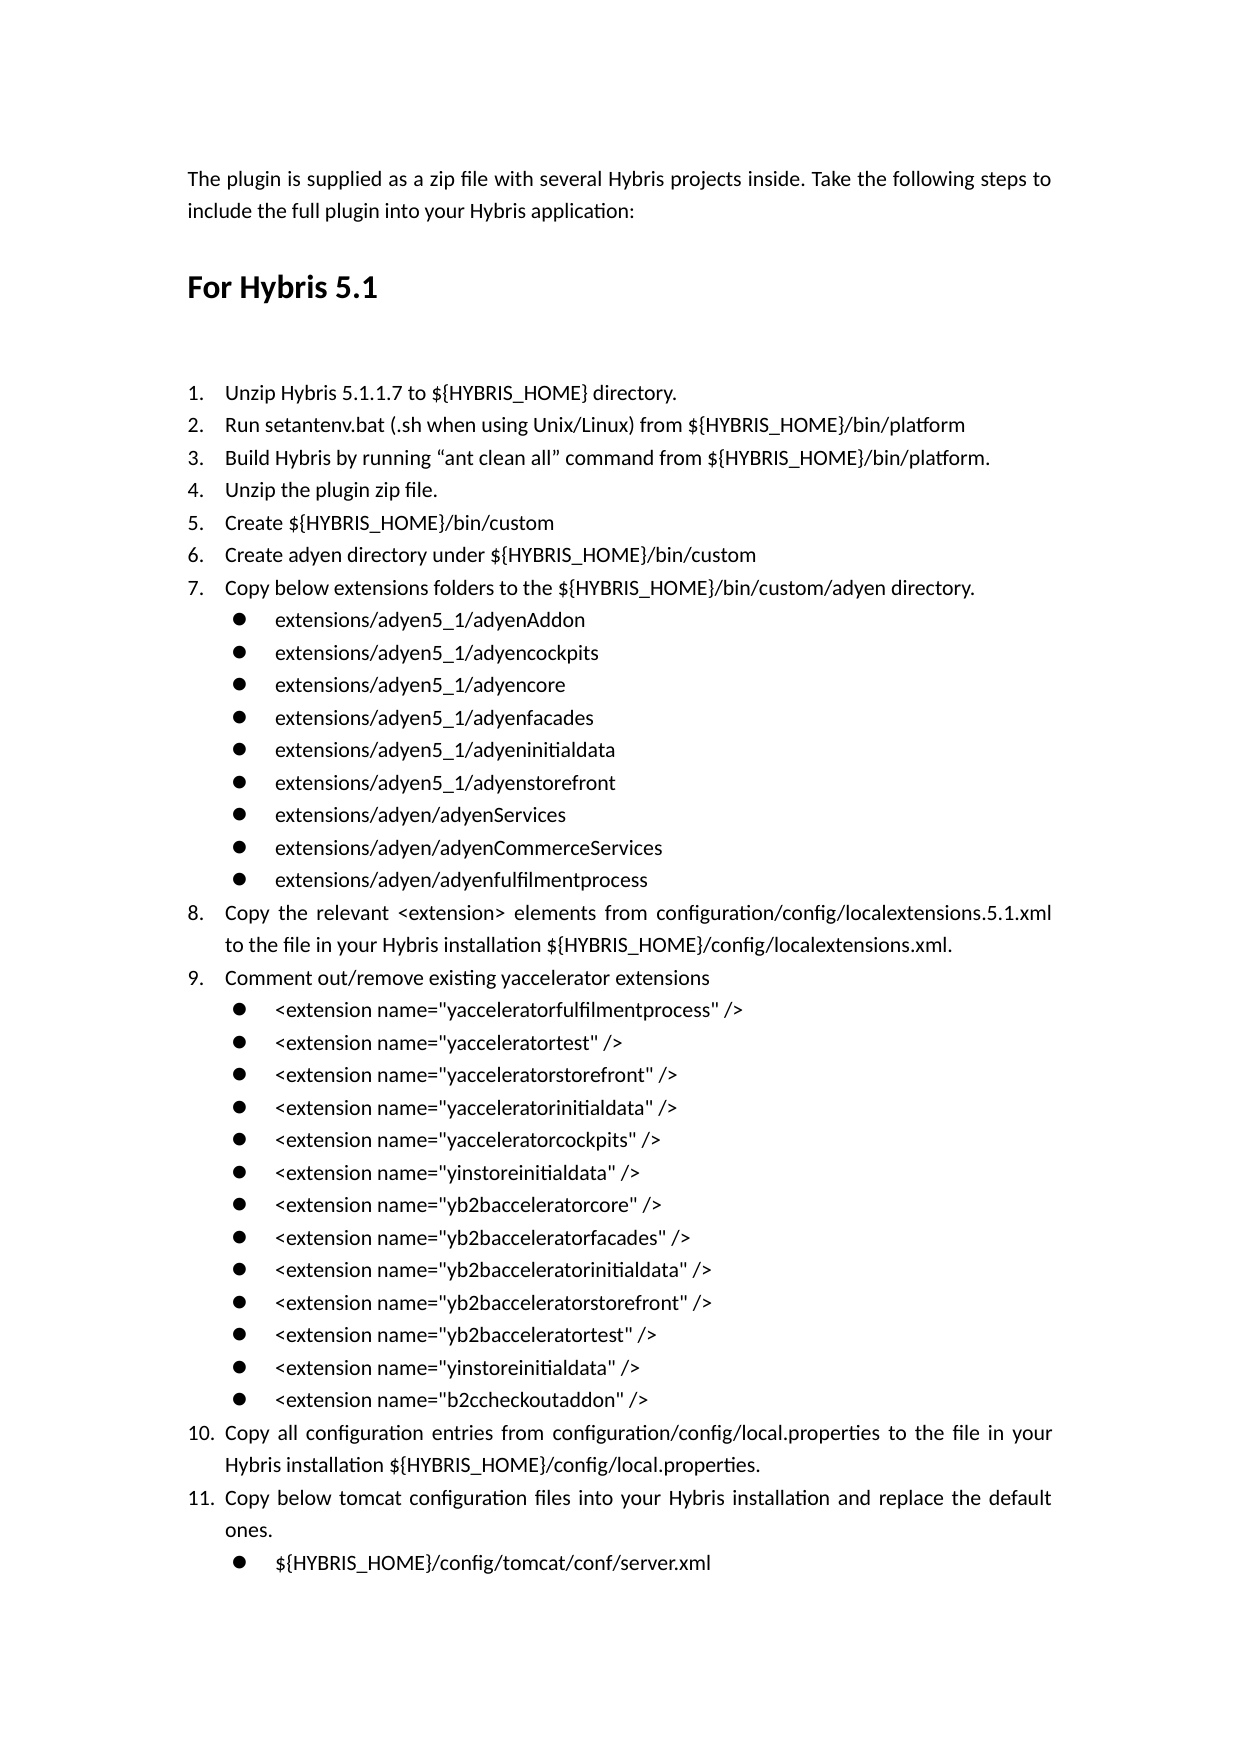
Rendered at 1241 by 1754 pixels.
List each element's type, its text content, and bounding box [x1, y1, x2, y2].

list ${HYBRIS_HOME}/config/tomcat/conf/server.xml [231, 1546, 1053, 1578]
list Copy below extensions folders to the ${HYBRIS_HOME}/bin/custom/adyen directory. [187, 571, 1053, 603]
list Create adyen directory under ${HYBRIS_HOME}/bin/custom [187, 538, 1053, 571]
list <extension name="yb2bacceleratorfacades" /> [231, 1221, 1053, 1253]
list Unzip Hybris 5.1.1.7 to ${HYBRIS_HOME} directory. [187, 376, 1053, 408]
list <extension name="yb2bacceleratorinitialdata" /> [231, 1253, 1053, 1286]
list extensions/adyen5_1/adyenstorefront [231, 766, 1053, 798]
list <extension name="yinstoreinitialdata" /> [231, 1351, 1053, 1383]
list Copy all configuration entries from configuration/config/local.properties to the file in your Hybris installation ${HYBRIS_HOME}/config/local.properties. [187, 1416, 1053, 1481]
list extensions/adyen5_1/adyenfacades [231, 701, 1053, 733]
list <extension name="yb2bacceleratorstorefront" /> [231, 1286, 1053, 1318]
list <extension name="yacceleratorstorefront" /> [231, 1058, 1053, 1091]
list <extension name="yacceleratortest" /> [231, 1026, 1053, 1058]
list <extension name="yb2bacceleratorcore" /> [231, 1188, 1053, 1221]
list <extension name="yb2bacceleratortest" /> [231, 1318, 1053, 1351]
list Create ${HYBRIS_HOME}/bin/custom [187, 506, 1053, 538]
list extensions/adyen5_1/adyencockpits [231, 636, 1053, 668]
list extensions/adyen/adyenServices [231, 798, 1053, 831]
list Copy below tomcat configuration files into your Hybris installation and replace the default ones. [187, 1481, 1053, 1546]
list Build Hybris by running “ant clean all” command from ${HYBRIS_HOME}/bin/platform. [187, 441, 1053, 473]
list extensions/adyen5_1/adyeninitialdata [231, 733, 1053, 766]
list <extension name="yacceleratorinitialdata" /> [231, 1091, 1053, 1123]
list extensions/adyen/adyenCommerceServices [231, 831, 1053, 863]
list Comment out/remove existing yaccelerator extensions [187, 961, 1053, 993]
list Run setantenv.bat (.sh when using Unix/Linux) from ${HYBRIS_HOME}/bin/platform [187, 408, 1053, 441]
list <extension name="yinstoreinitialdata" /> [231, 1156, 1053, 1188]
list Copy the relevant <extension> elements from configuration/config/localextensions.5.1.xml to the file in your Hybris installation ${HYBRIS_HOME}/config/localextensions.xml. [187, 896, 1053, 961]
subtitle For Hybris 5.1 [187, 254, 1053, 319]
list <extension name="yacceleratorfulfilmentprocess" /> [231, 993, 1053, 1026]
list extensions/adyen5_1/adyenAddon [231, 603, 1053, 636]
list extensions/adyen5_1/adyencore [231, 668, 1053, 701]
list Unzip the plugin zip file. [187, 473, 1053, 506]
list <extension name="yacceleratorcockpits" /> [231, 1123, 1053, 1156]
list <extension name="b2ccheckoutaddon" /> [231, 1383, 1053, 1416]
text The plugin is supplied as a zip file with several Hybris projects inside. Take the following steps to include the full plugin into your Hybris application: [187, 162, 1053, 227]
list extensions/adyen/adyenfulfilmentprocess [231, 863, 1053, 896]
